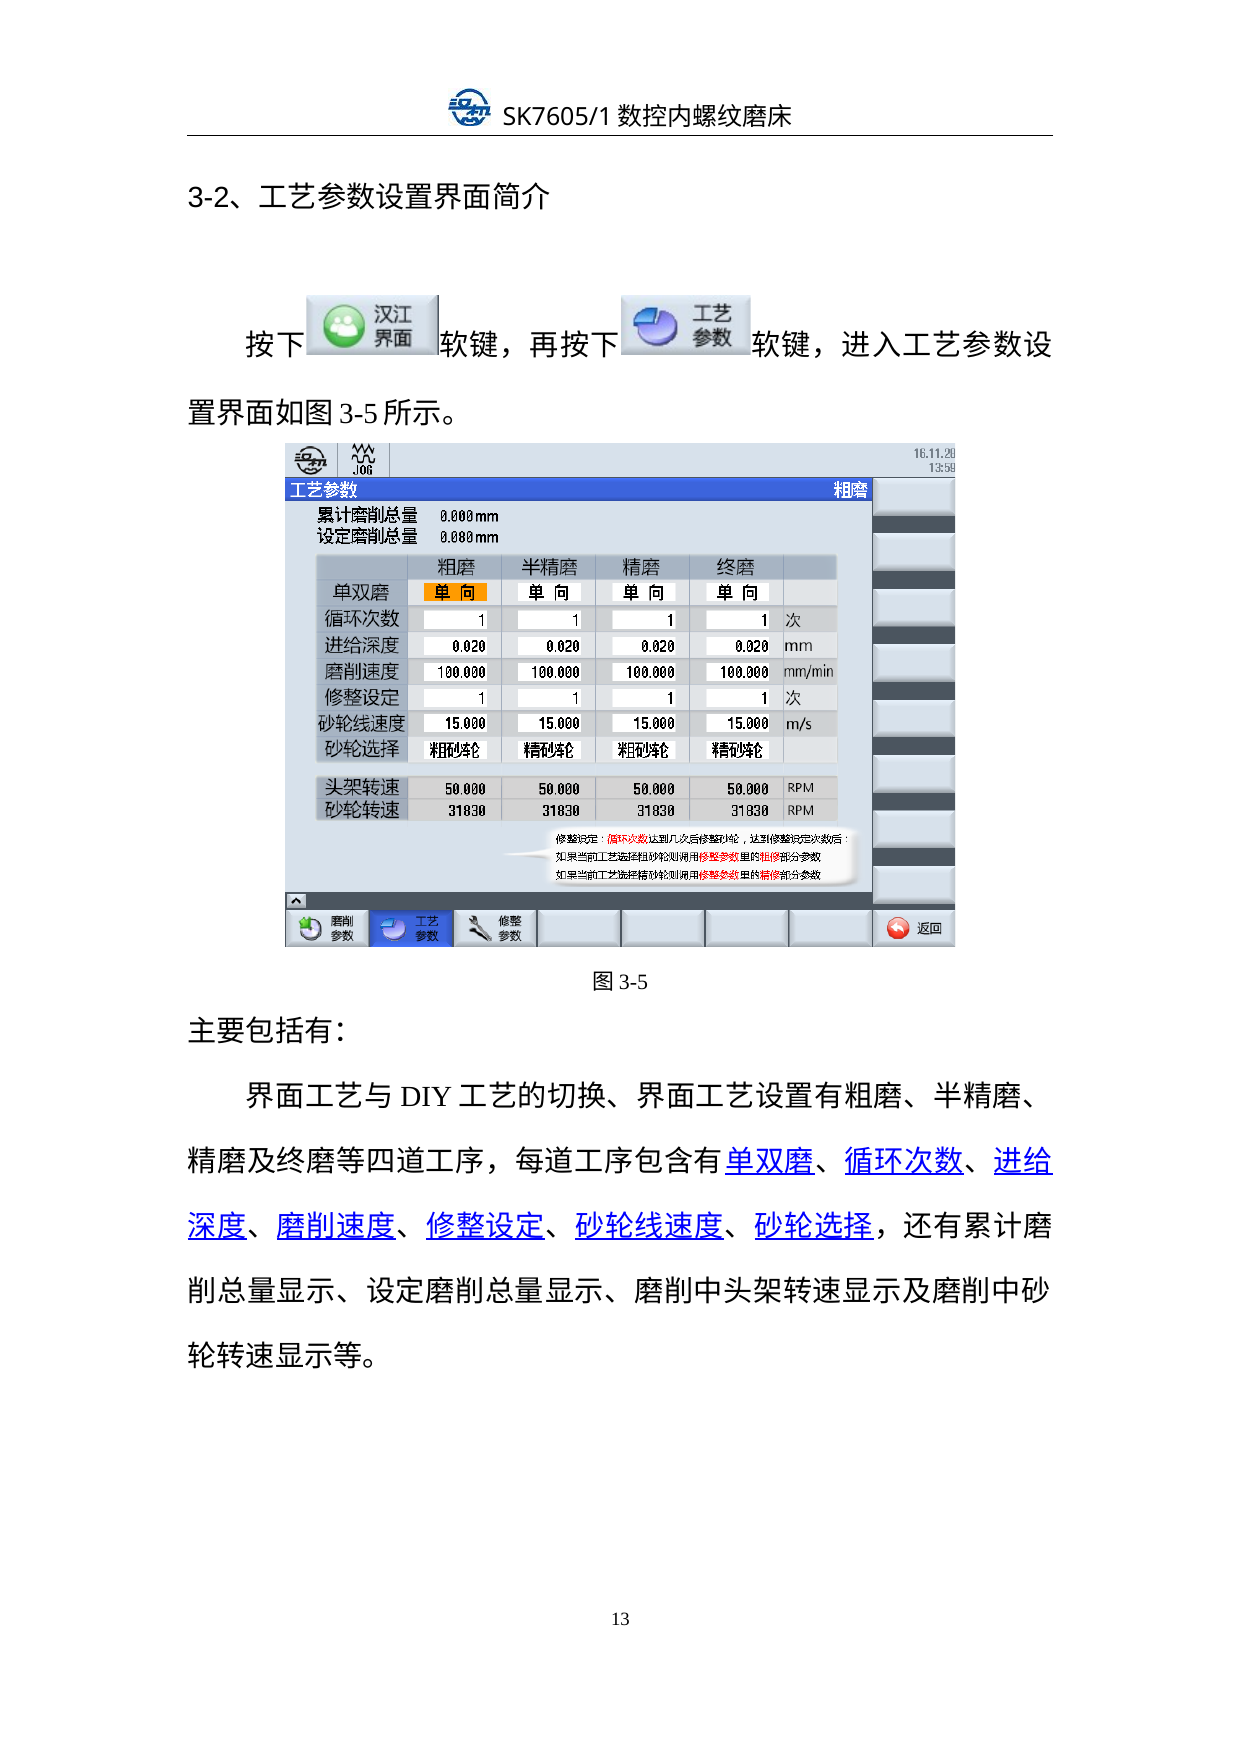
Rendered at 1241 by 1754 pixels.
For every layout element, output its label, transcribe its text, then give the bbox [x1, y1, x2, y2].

picture [306, 295, 439, 355]
subtitle 3-2、工艺参数设置界面简介 [187, 162, 1053, 227]
picture [448, 88, 491, 126]
picture [621, 295, 751, 355]
text 主要包括有： [187, 996, 1053, 1061]
text 界面工艺与DIY工艺的切换、界面工艺设置有粗磨、半精磨、精磨及终磨等四道工序，每道工序包含有单双磨、循环次数、进给深度、磨削速度、修整设定、砂轮线速度、砂轮选择，还有累计磨削总量显示、设定磨削总量显示、磨削中头架转速显示及磨削中砂轮转速显示等。 [187, 1061, 1053, 1386]
text 按下软键，再按下软键，进入工艺参数设置界面如图3-5所示。 [187, 281, 1053, 443]
text 图3-5 [187, 963, 1053, 996]
picture [285, 443, 956, 947]
